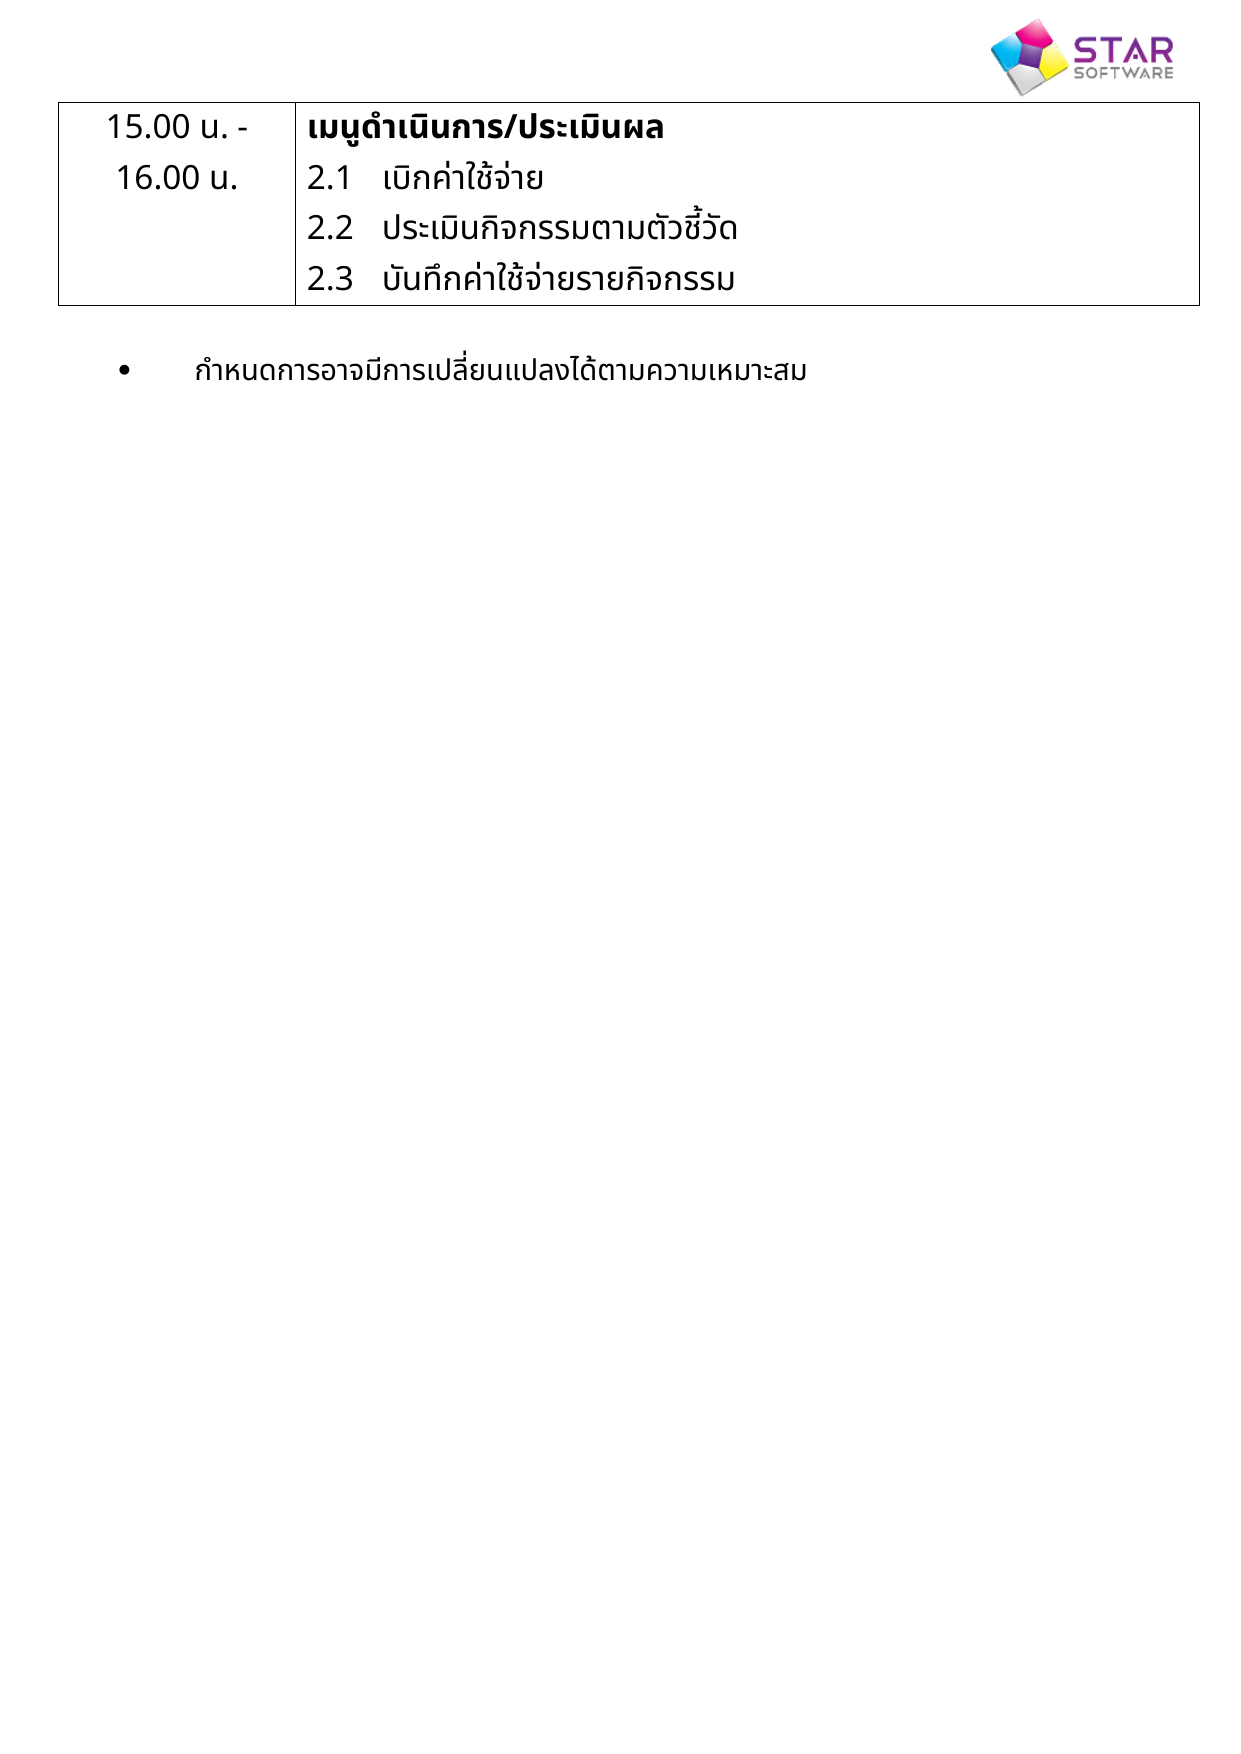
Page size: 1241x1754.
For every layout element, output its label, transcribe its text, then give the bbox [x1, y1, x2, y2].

table_cell 15.00 น. - 16.00 น. [59, 103, 295, 305]
table_cell เมนูดำเนินการ/ประเมินผล เบิกค่าใช้จ่าย ประเมินกิจกรรมตามตัวชี้วัด บันทึกค่าใช้จ่ายรายกิจกรรม [296, 103, 1199, 305]
list กำหนดการอาจมีการเปลี่ยนแปลงได้ตามความเหมาะสม [119, 349, 1181, 393]
picture [990, 18, 1174, 99]
